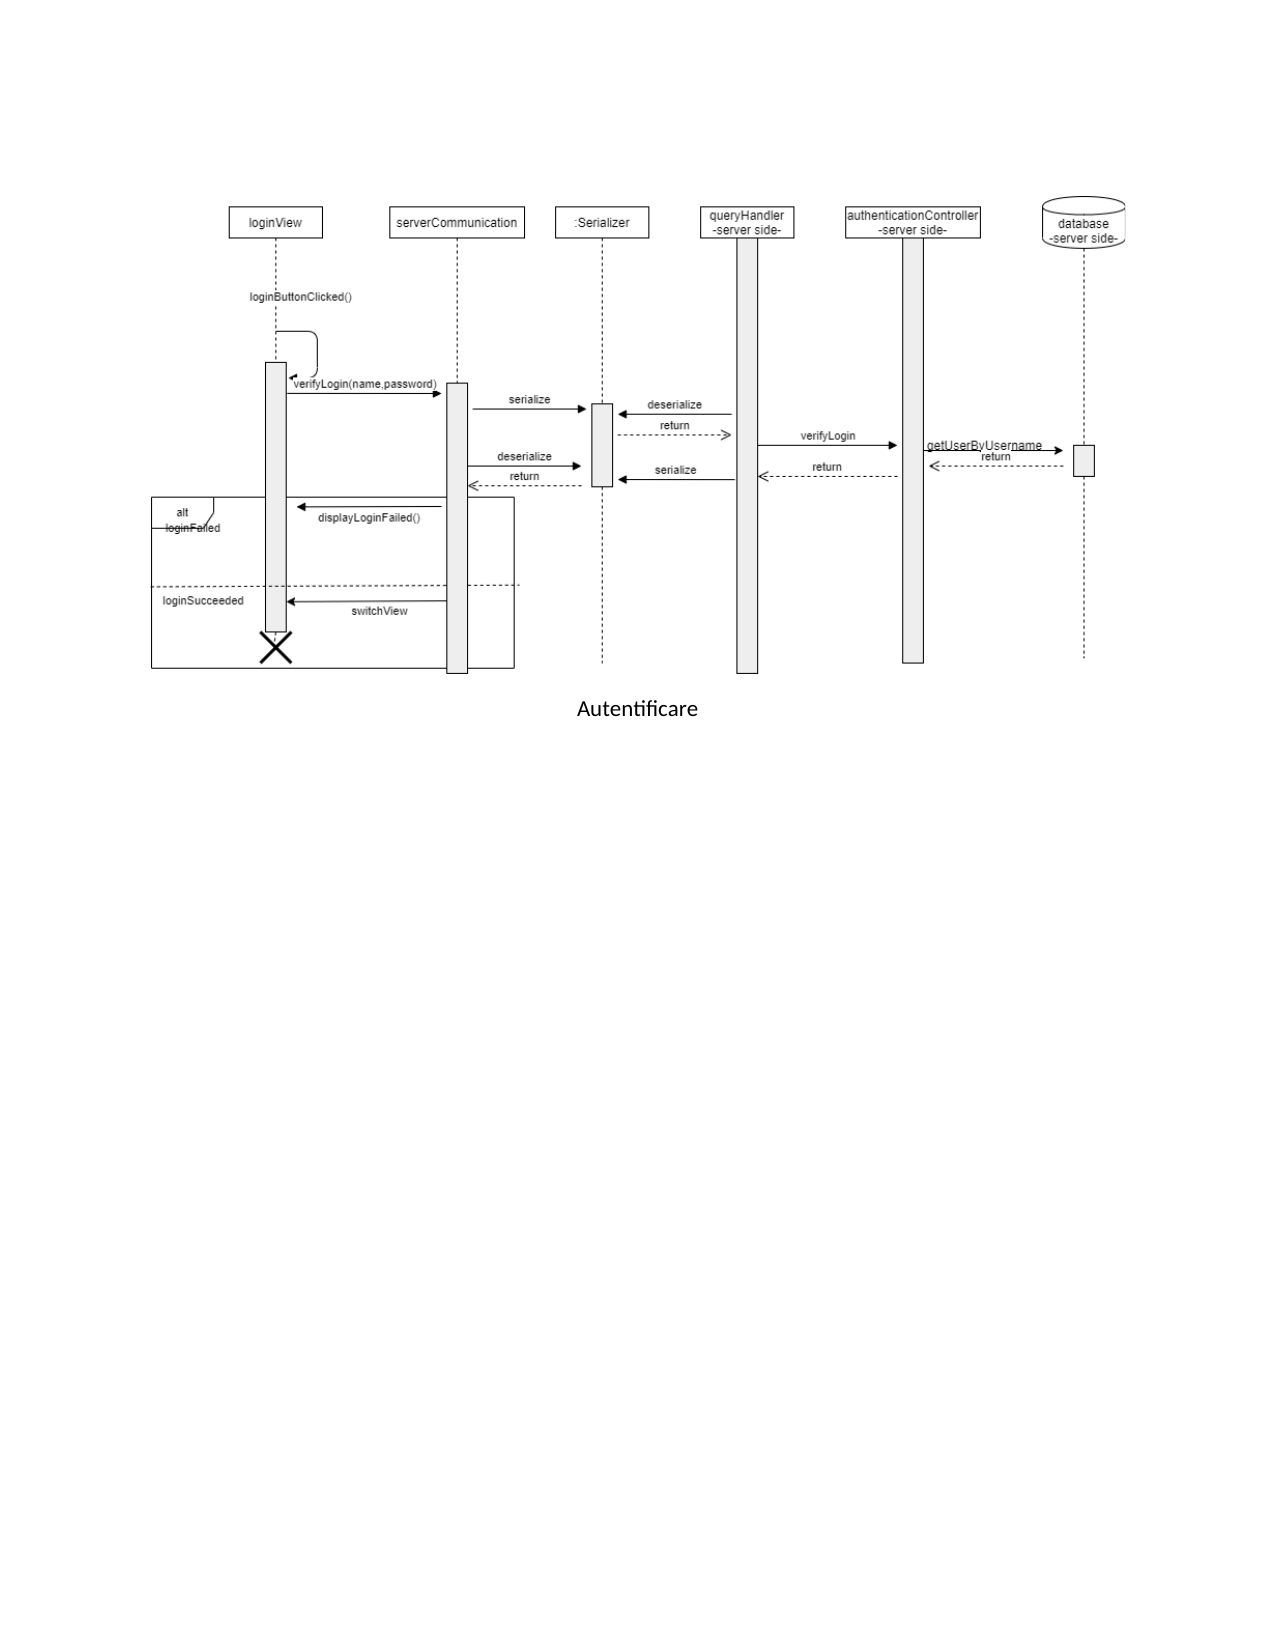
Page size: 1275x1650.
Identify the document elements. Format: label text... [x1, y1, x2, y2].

text Autentificare [150, 694, 1125, 722]
picture [150, 196, 1125, 675]
